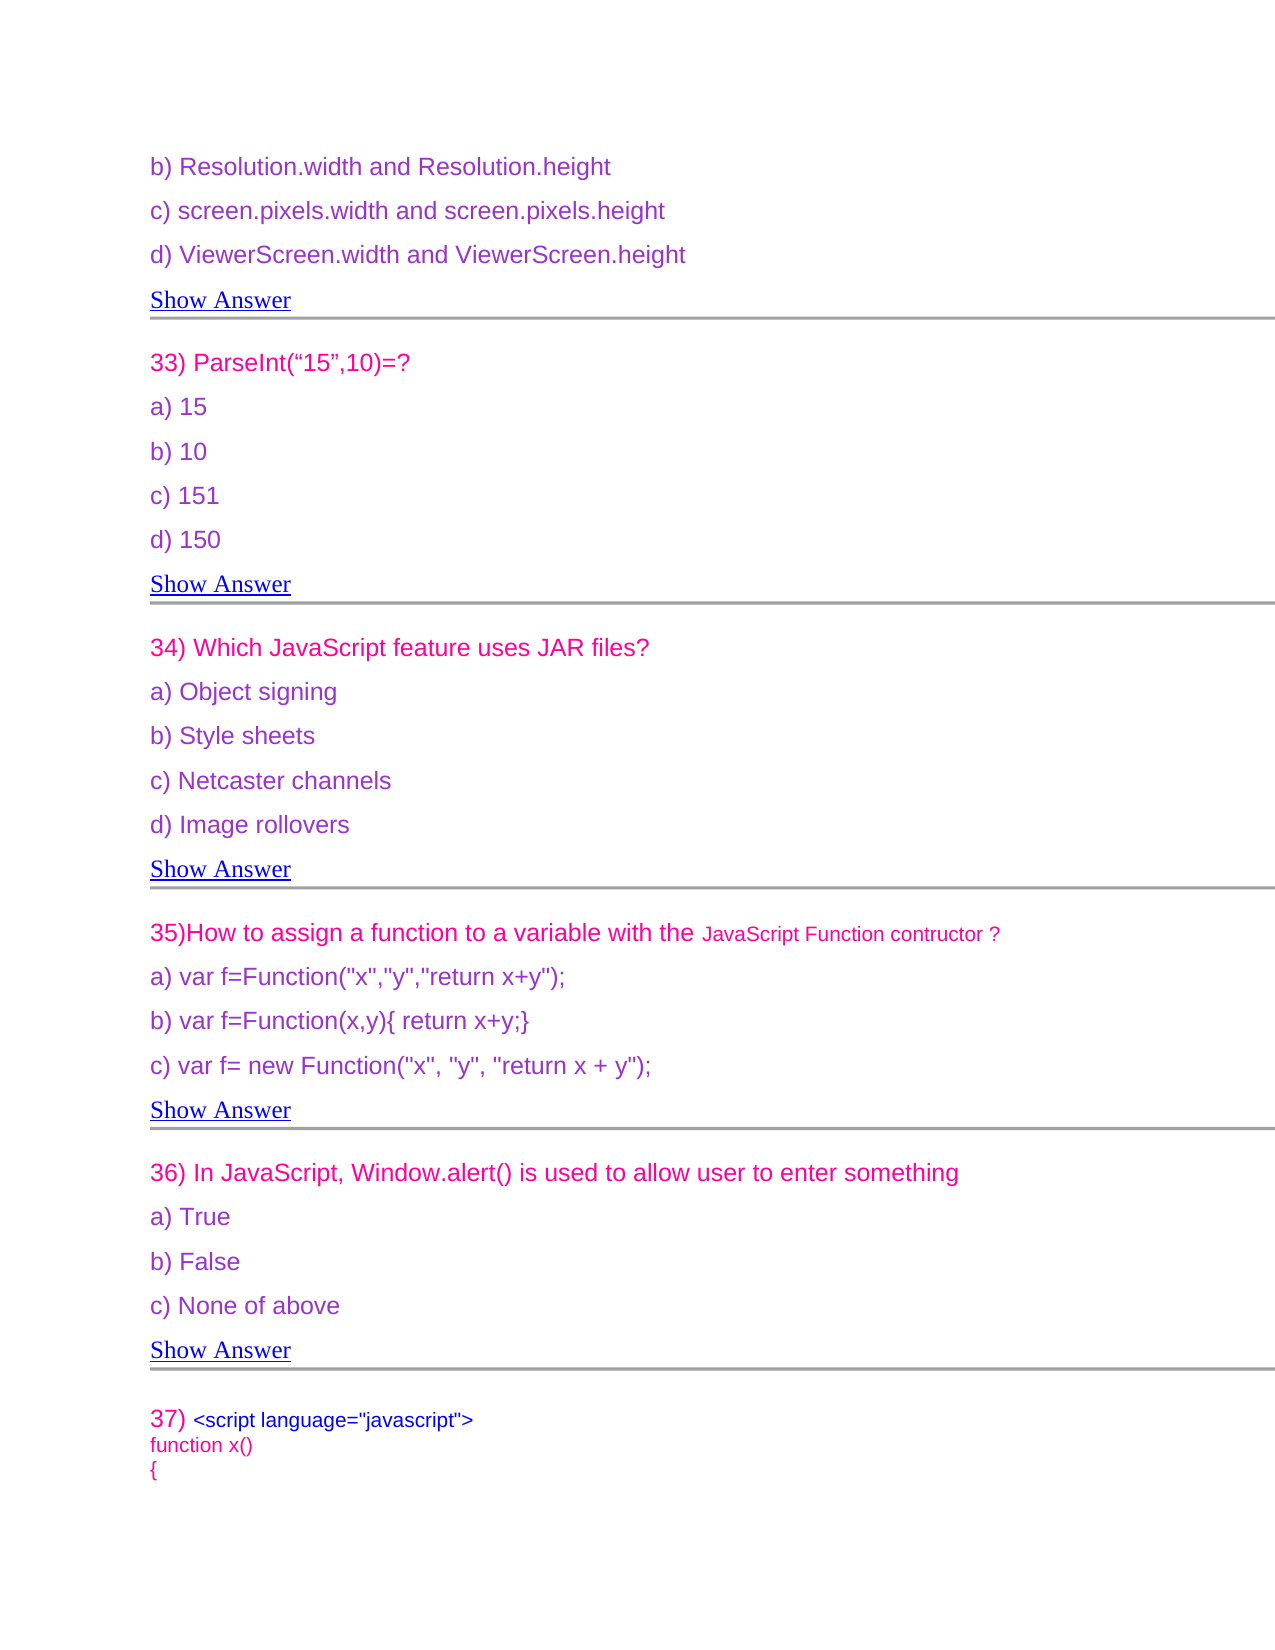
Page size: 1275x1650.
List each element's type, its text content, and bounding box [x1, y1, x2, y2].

table_cell Show Answer [149, 283, 1123, 315]
table_cell Show Answer [149, 1334, 1123, 1366]
table_cell c) var f= new Function("x", "y", "return x + y"); [149, 1049, 1123, 1093]
table_cell 36) In JavaScript, Window.alert() is used to allow user to enter something [149, 1156, 1123, 1201]
table_cell c) screen.pixels.width and screen.pixels.height [149, 194, 1123, 239]
table_cell 34) Which JavaScript feature uses JAR files? [149, 631, 1123, 675]
table_cell Show Answer [149, 1094, 1123, 1125]
table_cell b) Resolution.width and Resolution.height [149, 150, 1123, 194]
table_cell Show Answer [149, 568, 1123, 600]
table_cell 35)How to assign a function to a variable with the JavaScript Function contructor ? [149, 916, 1123, 960]
table_cell a) var f=Function("x","y","return x+y"); [149, 960, 1123, 1005]
table_cell d) 150 [149, 524, 1123, 568]
table_cell [149, 1125, 1123, 1156]
table_cell a) Object signing [149, 675, 1123, 720]
table_cell c) Netcaster channels [149, 764, 1123, 808]
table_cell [149, 1397, 1123, 1500]
table_cell b) Style sheets [149, 720, 1123, 764]
table_cell d) Image rollovers [149, 809, 1123, 853]
table_cell 33) ParseInt(“15”,10)=? [149, 346, 1123, 391]
table_cell c) None of above [149, 1290, 1123, 1334]
table_cell Show Answer [149, 853, 1123, 885]
table_cell b) var f=Function(x,y){ return x+y;} [149, 1005, 1123, 1049]
table_cell b) False [149, 1245, 1123, 1289]
table_cell a) 15 [149, 391, 1123, 435]
table_cell [149, 885, 1123, 916]
table_cell [149, 1366, 1123, 1397]
table_cell [149, 315, 1123, 346]
table_cell b) 10 [149, 435, 1123, 479]
table_cell c) 151 [149, 479, 1123, 524]
table_cell d) ViewerScreen.width and ViewerScreen.height [149, 239, 1123, 283]
table_cell a) True [149, 1201, 1123, 1245]
table_cell [149, 600, 1123, 631]
